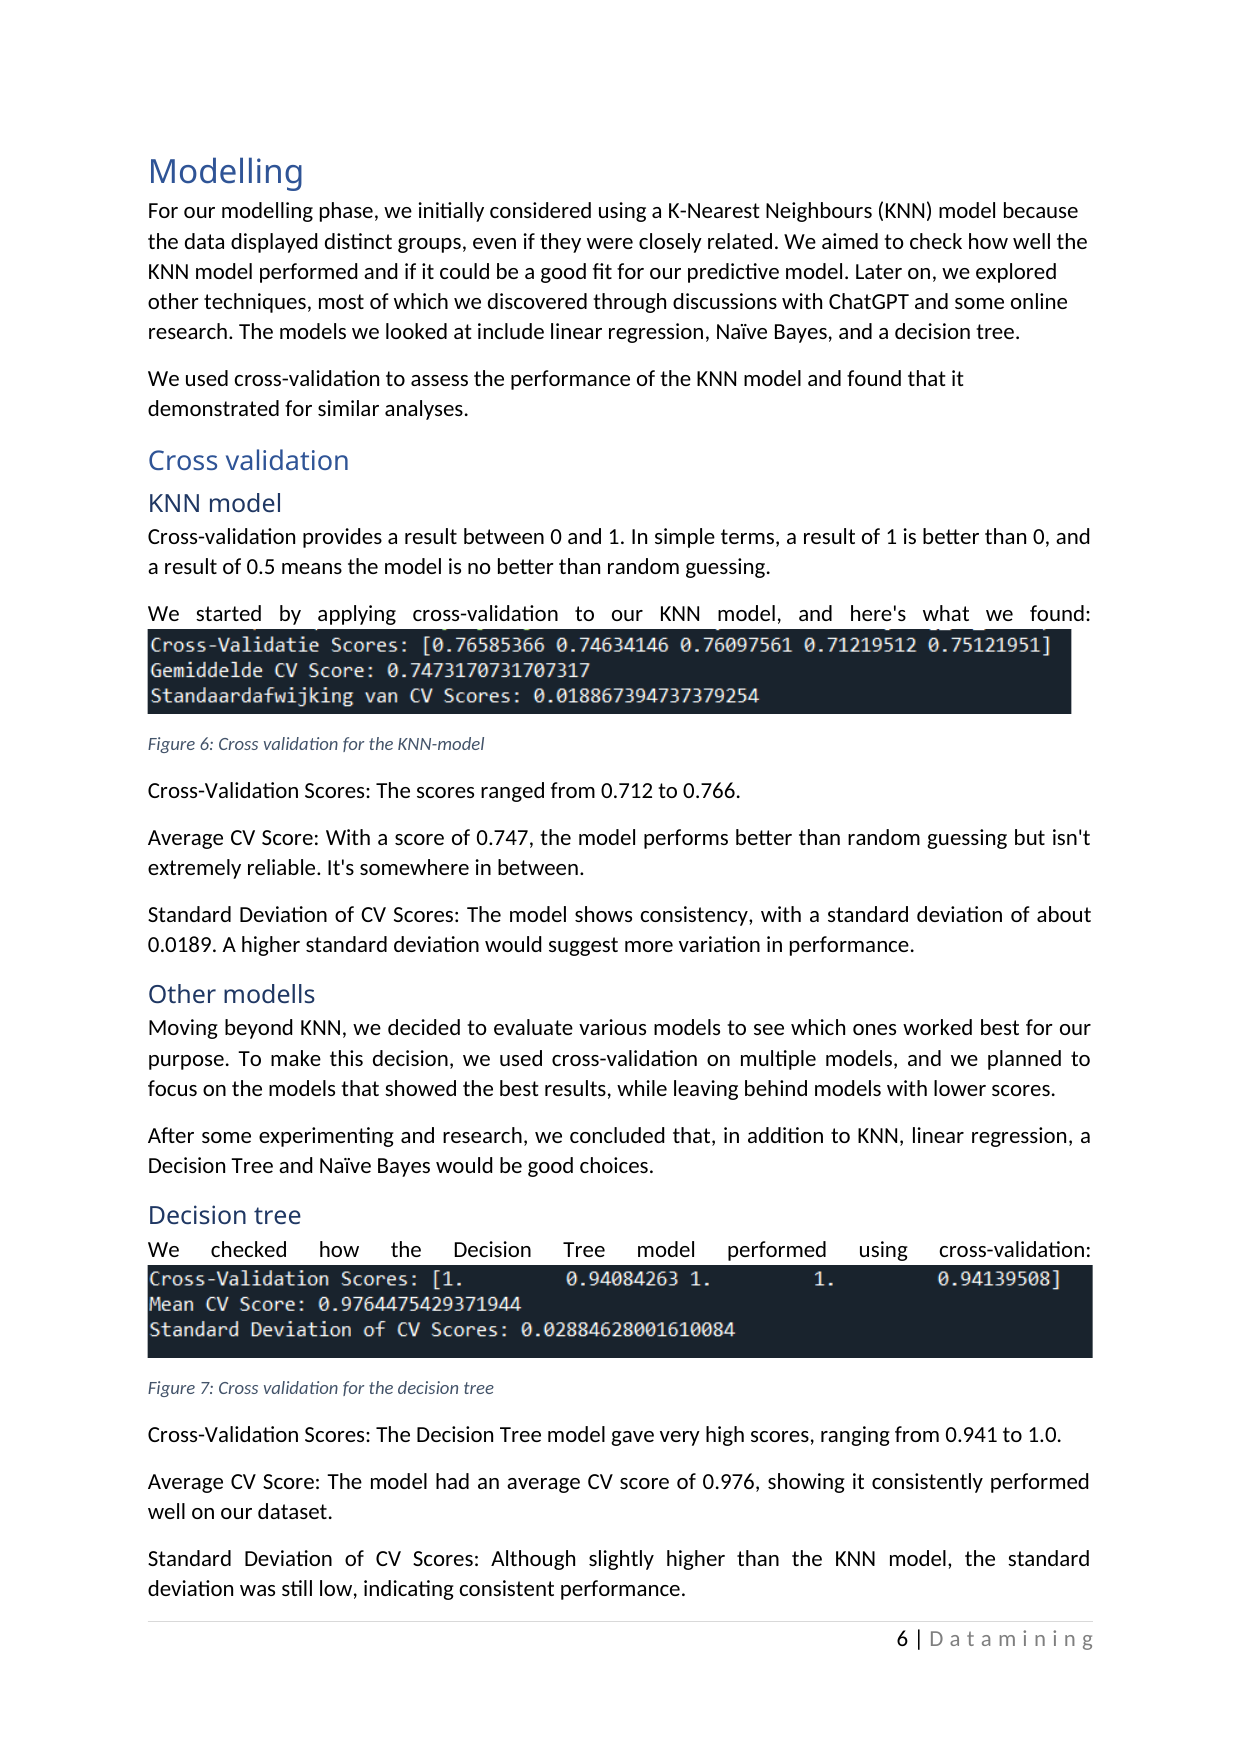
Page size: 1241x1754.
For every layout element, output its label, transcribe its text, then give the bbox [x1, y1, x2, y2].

text Cross-validation provides a result between 0 and 1. In simple terms, a result of 1 is better than 0, and a result of 0.5 means the model is no better than random guessing. [148, 522, 1093, 580]
subtitle Other modells [148, 977, 1093, 1011]
subtitle Cross validation [148, 441, 1093, 478]
text Moving beyond KNN, we decided to evaluate various models to see which ones worked best for our purpose. To make this decision, we used cross-validation on multiple models, and we planned to focus on the models that showed the best results, while leaving behind models with lower scores. [148, 1013, 1093, 1102]
text Standard Deviation of CV Scores: The model shows consistency, with a standard deviation of about 0.0189. A higher standard deviation would suggest more variation in performance. [148, 900, 1093, 958]
text Figure 6: Cross validation for the KNN-model [148, 732, 1093, 755]
text We used cross-validation to assess the performance of the KNN model and found that it demonstrated for similar analyses. [148, 364, 1093, 422]
subtitle Modelling [148, 148, 1093, 193]
text We checked how the Decision Tree model performed using cross-validation: [148, 1235, 1093, 1265]
text Average CV Score: The model had an average CV score of 0.976, showing it consistently performed well on our dataset. [148, 1467, 1093, 1525]
text Standard Deviation of CV Scores: Although slightly higher than the KNN model, the standard deviation was still low, indicating consistent performance. [148, 1544, 1093, 1602]
subtitle KNN model [148, 485, 1093, 519]
text Cross-Validation Scores: The Decision Tree model gave very high scores, ranging from 0.941 to 1.0. [148, 1420, 1093, 1448]
text After some experimenting and research, we concluded that, in addition to KNN, linear regression, a Decision Tree and Naïve Bayes would be good choices. [148, 1121, 1093, 1179]
text Figure 7: Cross validation for the decision tree [148, 1376, 1093, 1399]
picture [147, 1265, 1093, 1358]
text Average CV Score: With a score of 0.747, the model performs better than random guessing but isn't extremely reliable. It's somewhere in between. [148, 823, 1093, 881]
text Cross-Validation Scores: The scores ranged from 0.712 to 0.766. [148, 776, 1093, 804]
text For our modelling phase, we initially considered using a K-Nearest Neighbours (KNN) model because the data displayed distinct groups, even if they were closely related. We aimed to check how well the KNN model performed and if it could be a good fit for our predictive model. Later on, we explored other techniques, most of which we discovered through discussions with ChatGPT and some online research. The models we looked at include linear regression, Naïve Bayes, and a decision tree. [148, 197, 1093, 345]
subtitle Decision tree [148, 1198, 1093, 1232]
picture [147, 629, 1072, 714]
